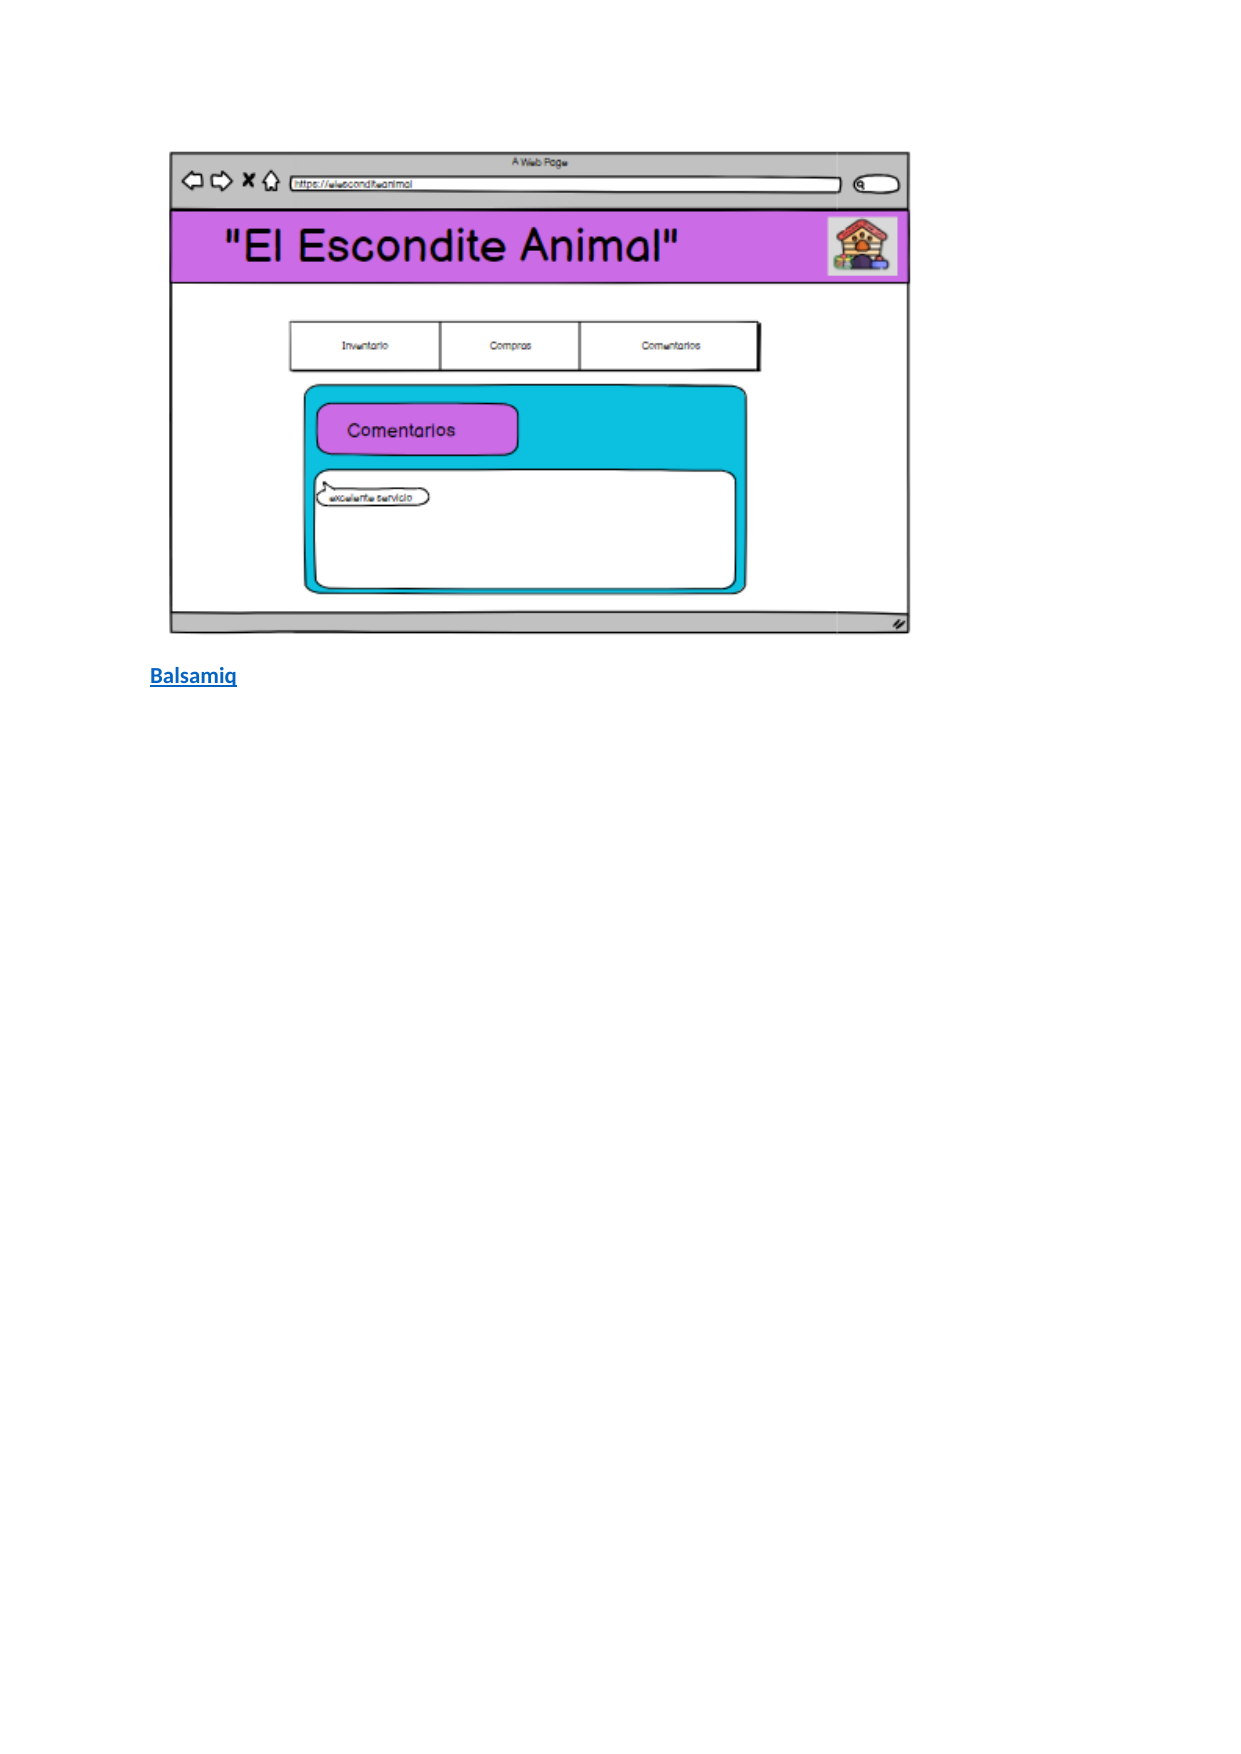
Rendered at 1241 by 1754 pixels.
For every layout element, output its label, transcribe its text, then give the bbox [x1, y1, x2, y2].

text Balsamiq [150, 661, 1090, 689]
